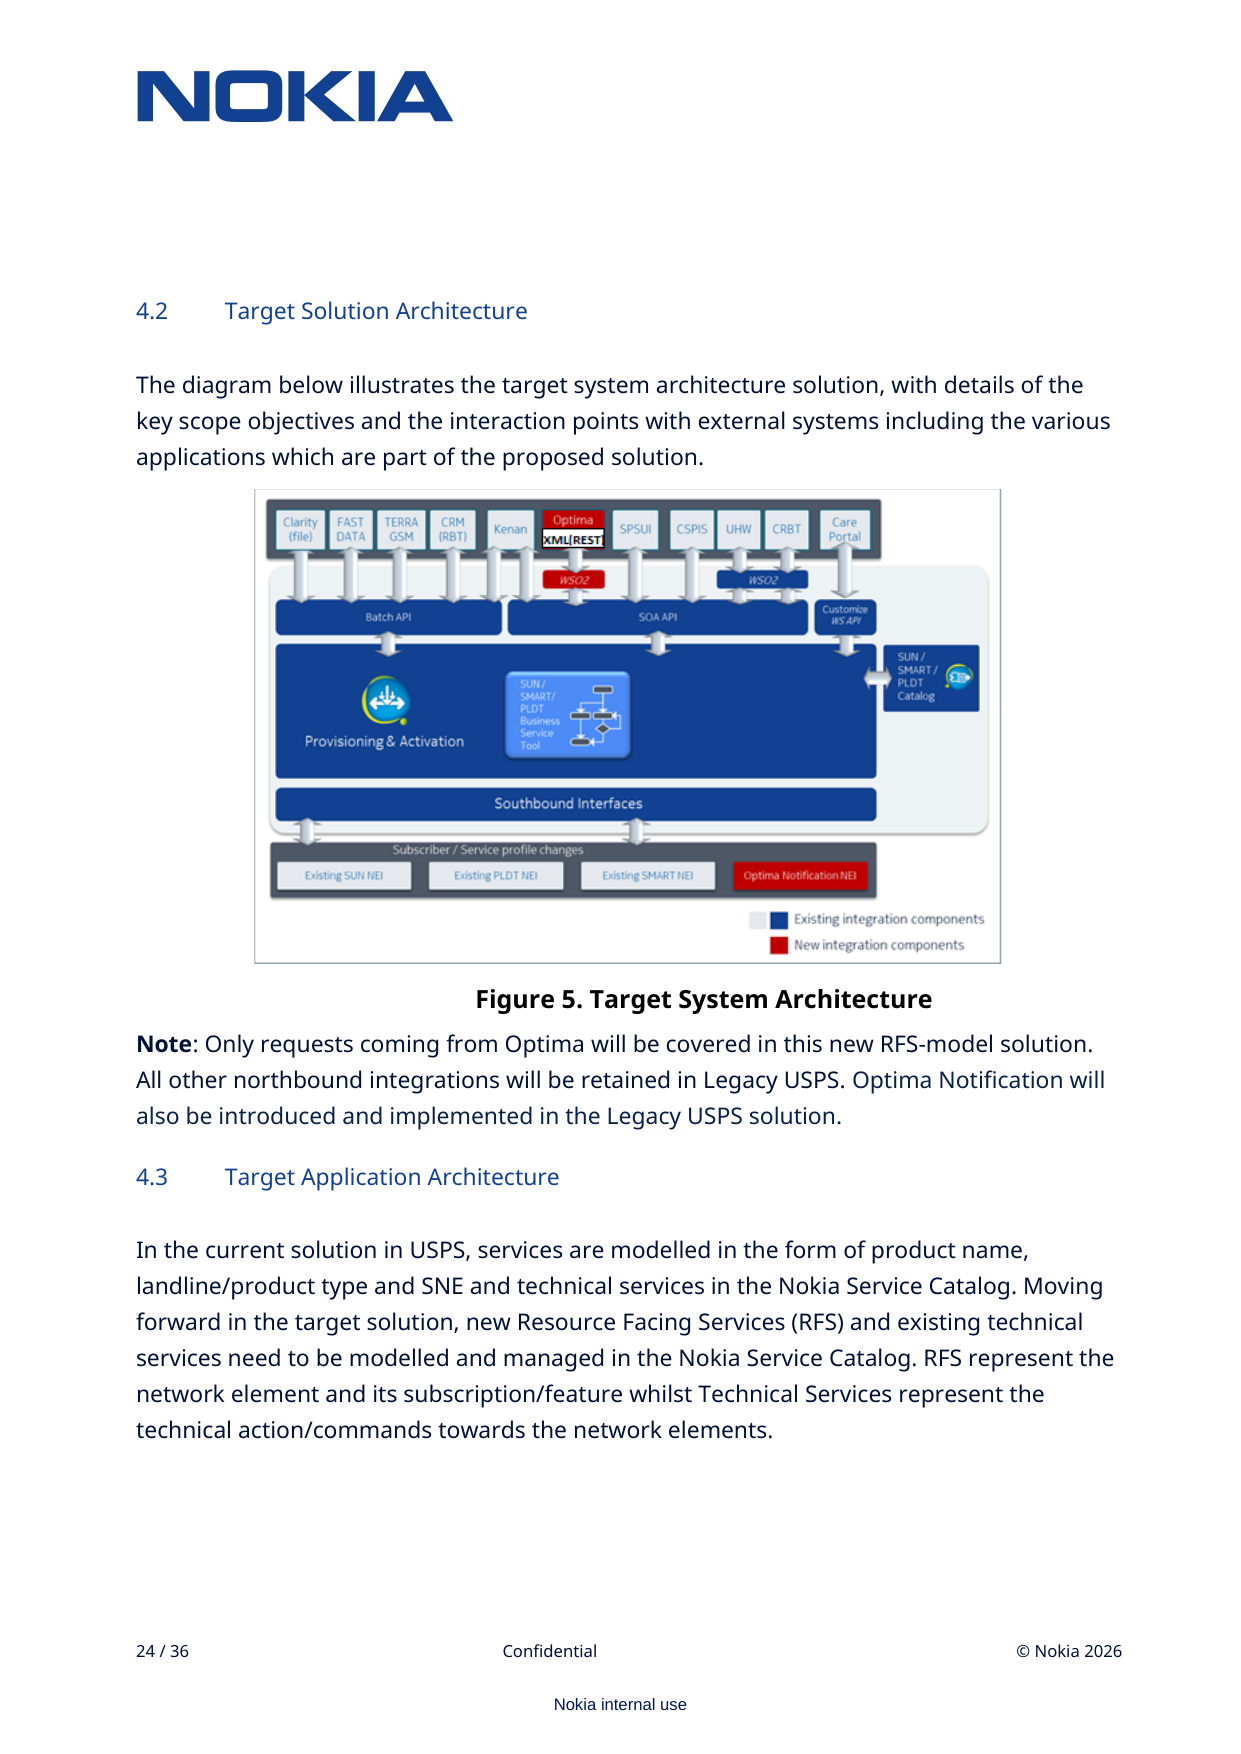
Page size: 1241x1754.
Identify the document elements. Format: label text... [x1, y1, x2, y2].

text In the current solution in USPS, services are modelled in the form of product name, landline/product type and SNE and technical services in the Nokia Service Catalog. Moving forward in the target solution, new Resource Facing Services (RFS) and existing technical services need to be modelled and managed in the Nokia Service Catalog. RFS represent the network element and its subscription/feature whilst Technical Services represent the technical action/commands towards the network elements. [136, 1234, 1122, 1445]
picture [66, 0, 1241, 295]
text Figure 5. Target System Architecture [286, 981, 1122, 1015]
picture [254, 489, 1004, 964]
subtitle Target Application Architecture [136, 1161, 1122, 1192]
subtitle Target Solution Architecture [136, 295, 1122, 327]
text The diagram below illustrates the target system architecture solution, with details of the key scope objectives and the interaction points with external systems including the various applications which are part of the proposed solution. [136, 369, 1122, 472]
text Note: Only requests coming from Optima will be covered in this new RFS-model solution. All other northbound integrations will be retained in Legacy USPS. Optima Notification will also be introduced and implemented in the Legacy USPS solution. [136, 1028, 1122, 1131]
